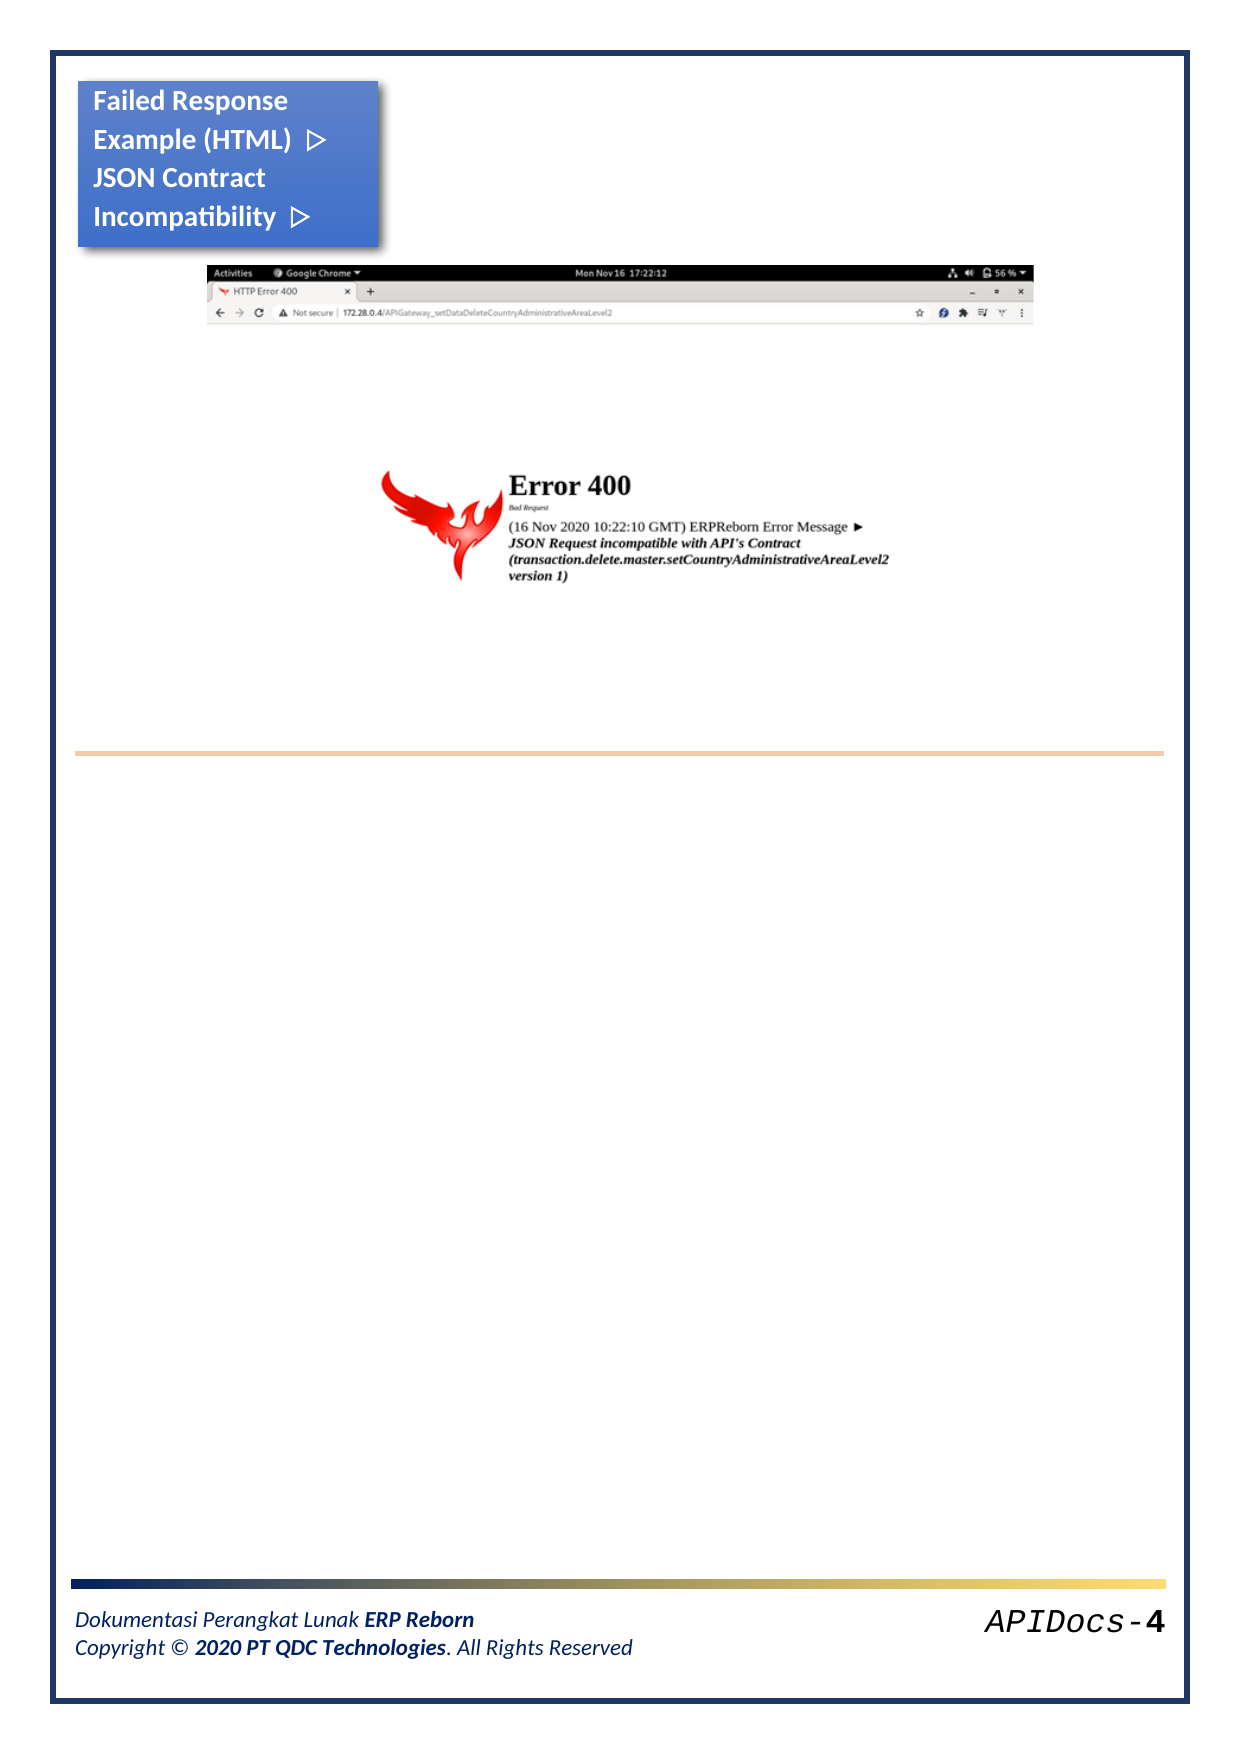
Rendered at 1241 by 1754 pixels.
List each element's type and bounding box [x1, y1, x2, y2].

table_header [75, 751, 1164, 756]
